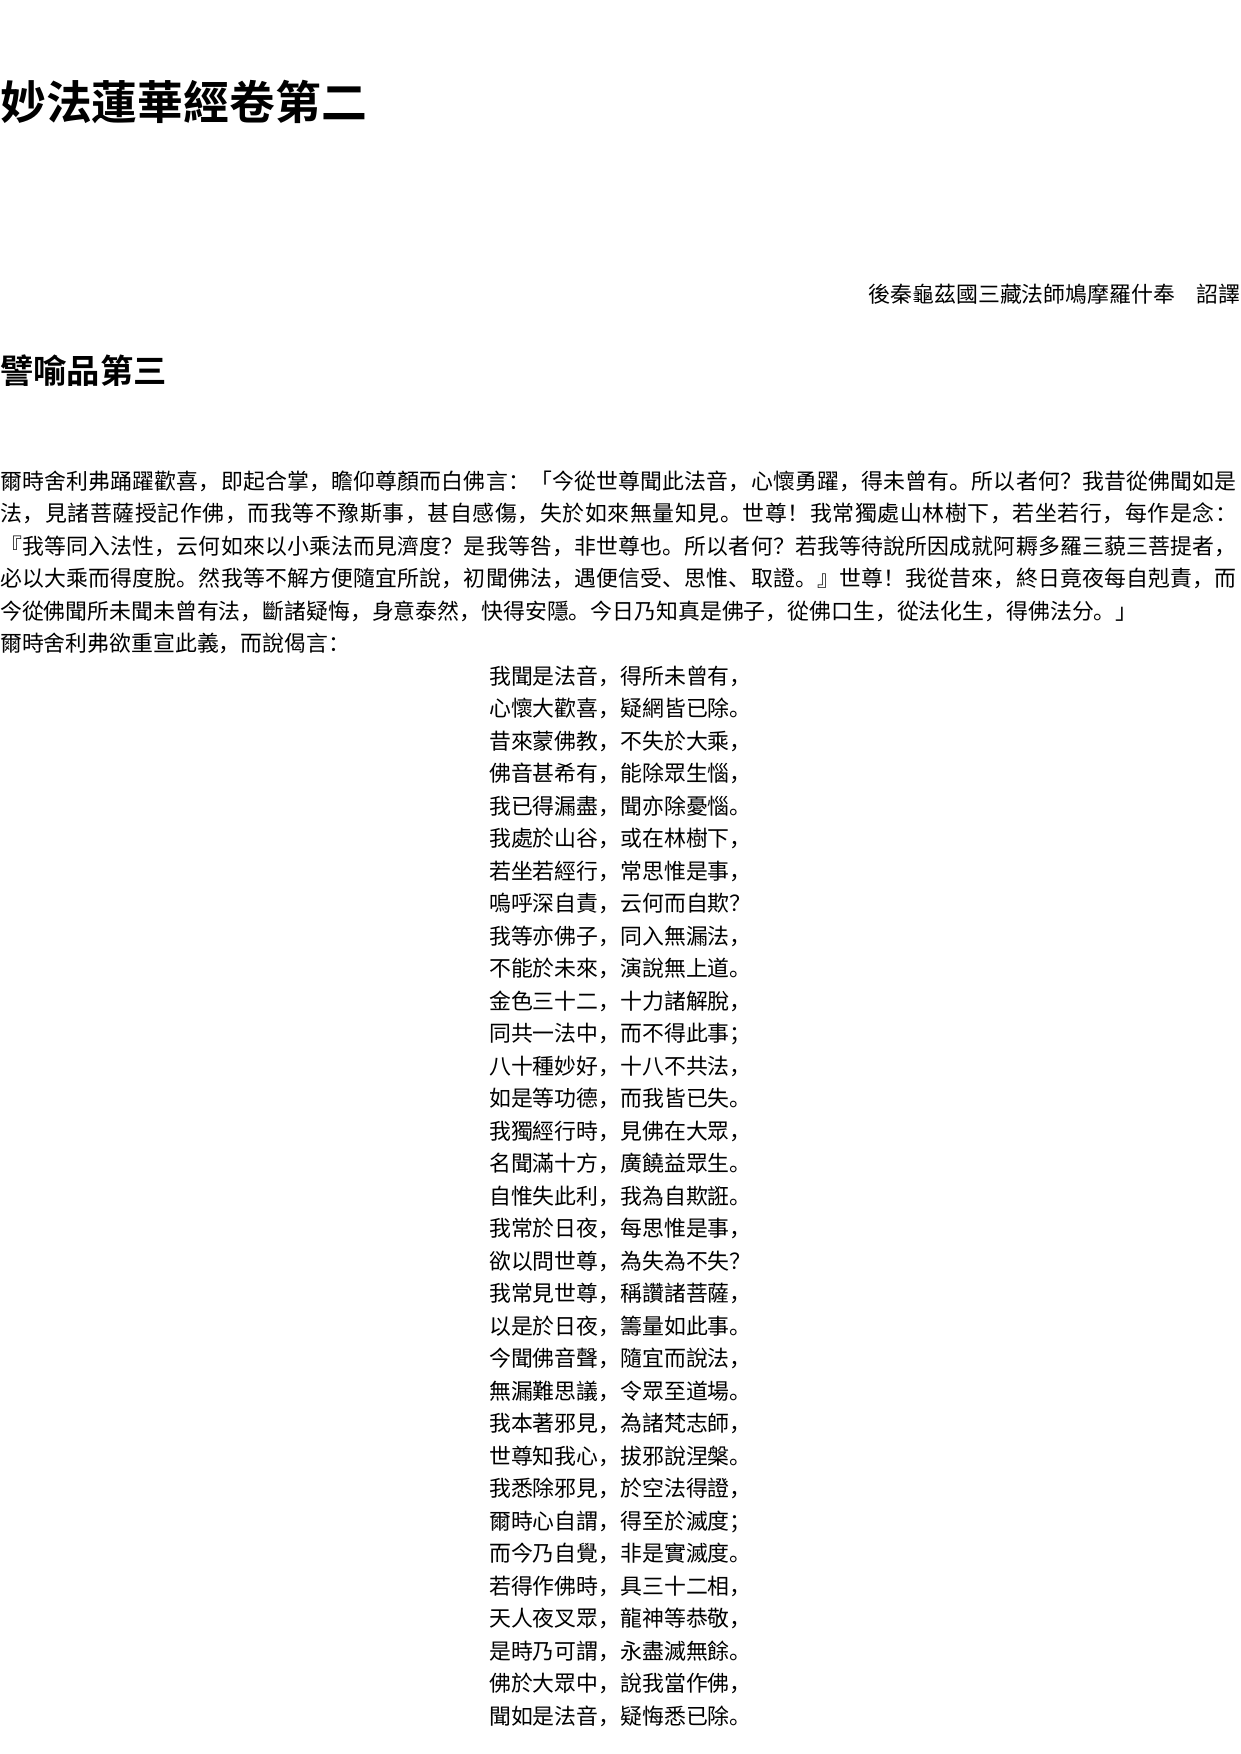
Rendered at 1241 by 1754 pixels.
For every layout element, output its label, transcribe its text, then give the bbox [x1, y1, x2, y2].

text 不能於未來，演說無上道。 [0, 951, 1240, 983]
text 爾時心自謂，得至於滅度； [0, 1503, 1240, 1536]
text 我獨經行時，見佛在大眾， [0, 1113, 1240, 1146]
text 嗚呼深自責，云何而自欺？ [0, 886, 1240, 918]
text 世尊知我心，拔邪說涅槃。 [0, 1438, 1240, 1471]
text 以是於日夜，籌量如此事。 [0, 1308, 1240, 1341]
text 同共一法中，而不得此事； [0, 1016, 1240, 1048]
text 若得作佛時，具三十二相， [0, 1568, 1240, 1601]
text 聞如是法音，疑悔悉已除。 [0, 1698, 1240, 1731]
text 金色三十二，十力諸解脫， [0, 983, 1240, 1016]
text 如是等功德，而我皆已失。 [0, 1081, 1240, 1113]
text 後秦龜茲國三藏法師鳩摩羅什奉 詔譯 [0, 277, 1240, 309]
text 佛音甚希有，能除眾生惱， [0, 756, 1240, 788]
text 無漏難思議，令眾至道場。 [0, 1373, 1240, 1406]
text 我本著邪見，為諸梵志師， [0, 1406, 1240, 1438]
text 自惟失此利，我為自欺誑。 [0, 1178, 1240, 1211]
text 昔來蒙佛教，不失於大乘， [0, 723, 1240, 756]
text 名聞滿十方，廣饒益眾生。 [0, 1146, 1240, 1178]
text 我處於山谷，或在林樹下， [0, 821, 1240, 853]
text 我悉除邪見，於空法得證， [0, 1471, 1240, 1503]
text 爾時舍利弗踊躍歡喜，即起合掌，瞻仰尊顏而白佛言：「今從世尊聞此法音，心懷勇躍，得未曾有。所以者何？我昔從佛聞如是法，見諸菩薩授記作佛，而我等不豫斯事，甚自感傷，失於如來無量知見。世尊！我常獨處山林樹下，若坐若行，每作是念：『我等同入法性，云何如來以小乘法而見濟度？是我等咎，非世尊也。所以者何？若我等待說所因成就阿耨多羅三藐三菩提者，必以大乘而得度脫。然我等不解方便隨宜所說，初聞佛法，遇便信受、思惟、取證。』世尊！我從昔來，終日竟夜每自剋責，而今從佛聞所未聞未曾有法，斷諸疑悔，身意泰然，快得安隱。今日乃知真是佛子，從佛口生，從法化生，得佛法分。」 [0, 463, 1240, 626]
text 欲以問世尊，為失為不失？ [0, 1243, 1240, 1276]
text 若坐若經行，常思惟是事， [0, 853, 1240, 886]
subtitle 譬喻品第三 [0, 336, 1240, 401]
text 八十種妙好，十八不共法， [0, 1048, 1240, 1081]
text 我等亦佛子，同入無漏法， [0, 918, 1240, 951]
text 而今乃自覺，非是實滅度。 [0, 1536, 1240, 1568]
subtitle 妙法蓮華經卷第二 [0, 51, 1240, 149]
text 是時乃可謂，永盡滅無餘。 [0, 1633, 1240, 1666]
text 我已得漏盡，聞亦除憂惱。 [0, 788, 1240, 821]
text 天人夜叉眾，龍神等恭敬， [0, 1601, 1240, 1633]
text 心懷大歡喜，疑網皆已除。 [0, 691, 1240, 723]
text 我常見世尊，稱讚諸菩薩， [0, 1276, 1240, 1308]
text 佛於大眾中，說我當作佛， [0, 1666, 1240, 1698]
text 我常於日夜，每思惟是事， [0, 1211, 1240, 1243]
text 爾時舍利弗欲重宣此義，而說偈言： [0, 626, 1240, 658]
text 我聞是法音，得所未曾有， [0, 658, 1240, 691]
text 今聞佛音聲，隨宜而說法， [0, 1341, 1240, 1373]
